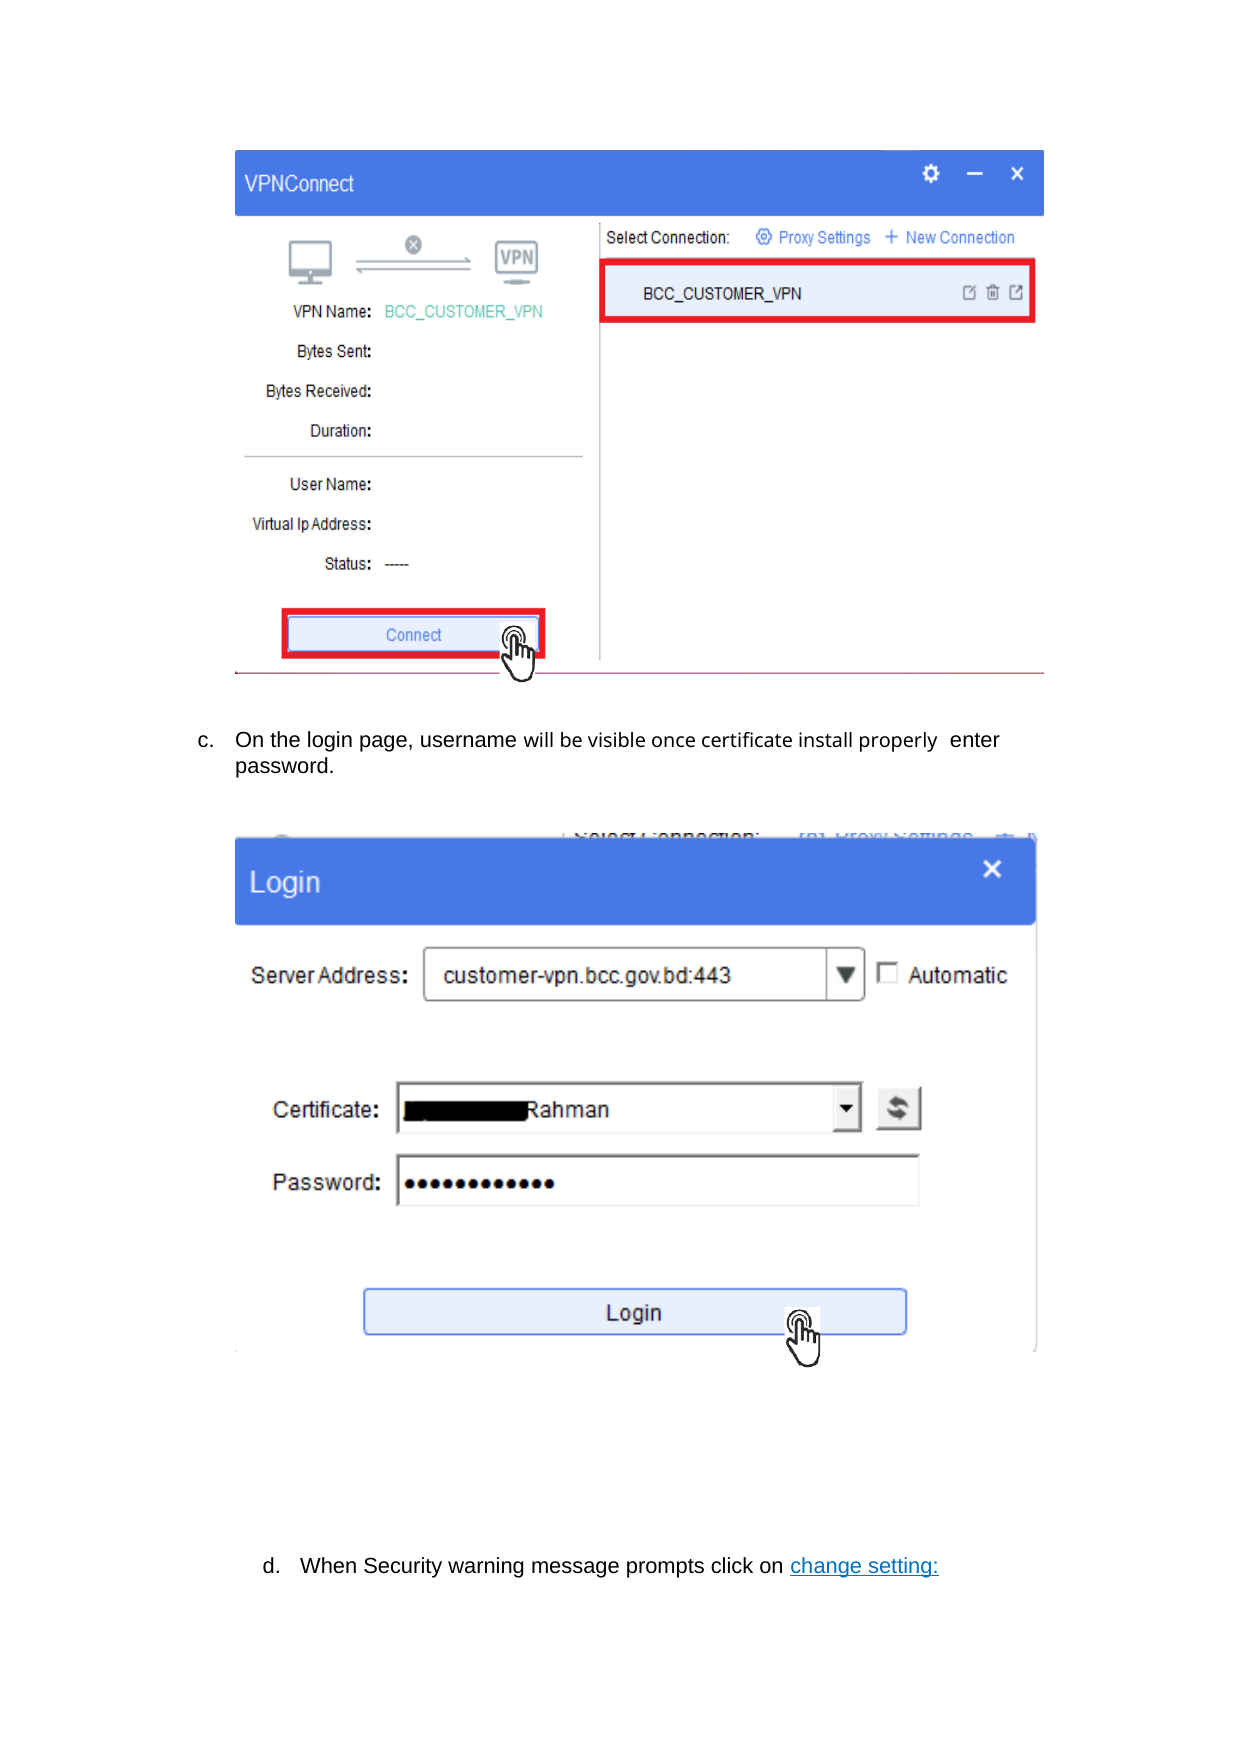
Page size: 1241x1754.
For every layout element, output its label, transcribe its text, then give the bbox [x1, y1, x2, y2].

list When Security warning message prompts click on change setting: [262, 1553, 1090, 1578]
picture [235, 833, 1038, 1368]
picture [235, 150, 1044, 683]
list On the login page, username will be visible once certificate install properly enter password. [197, 726, 1090, 778]
